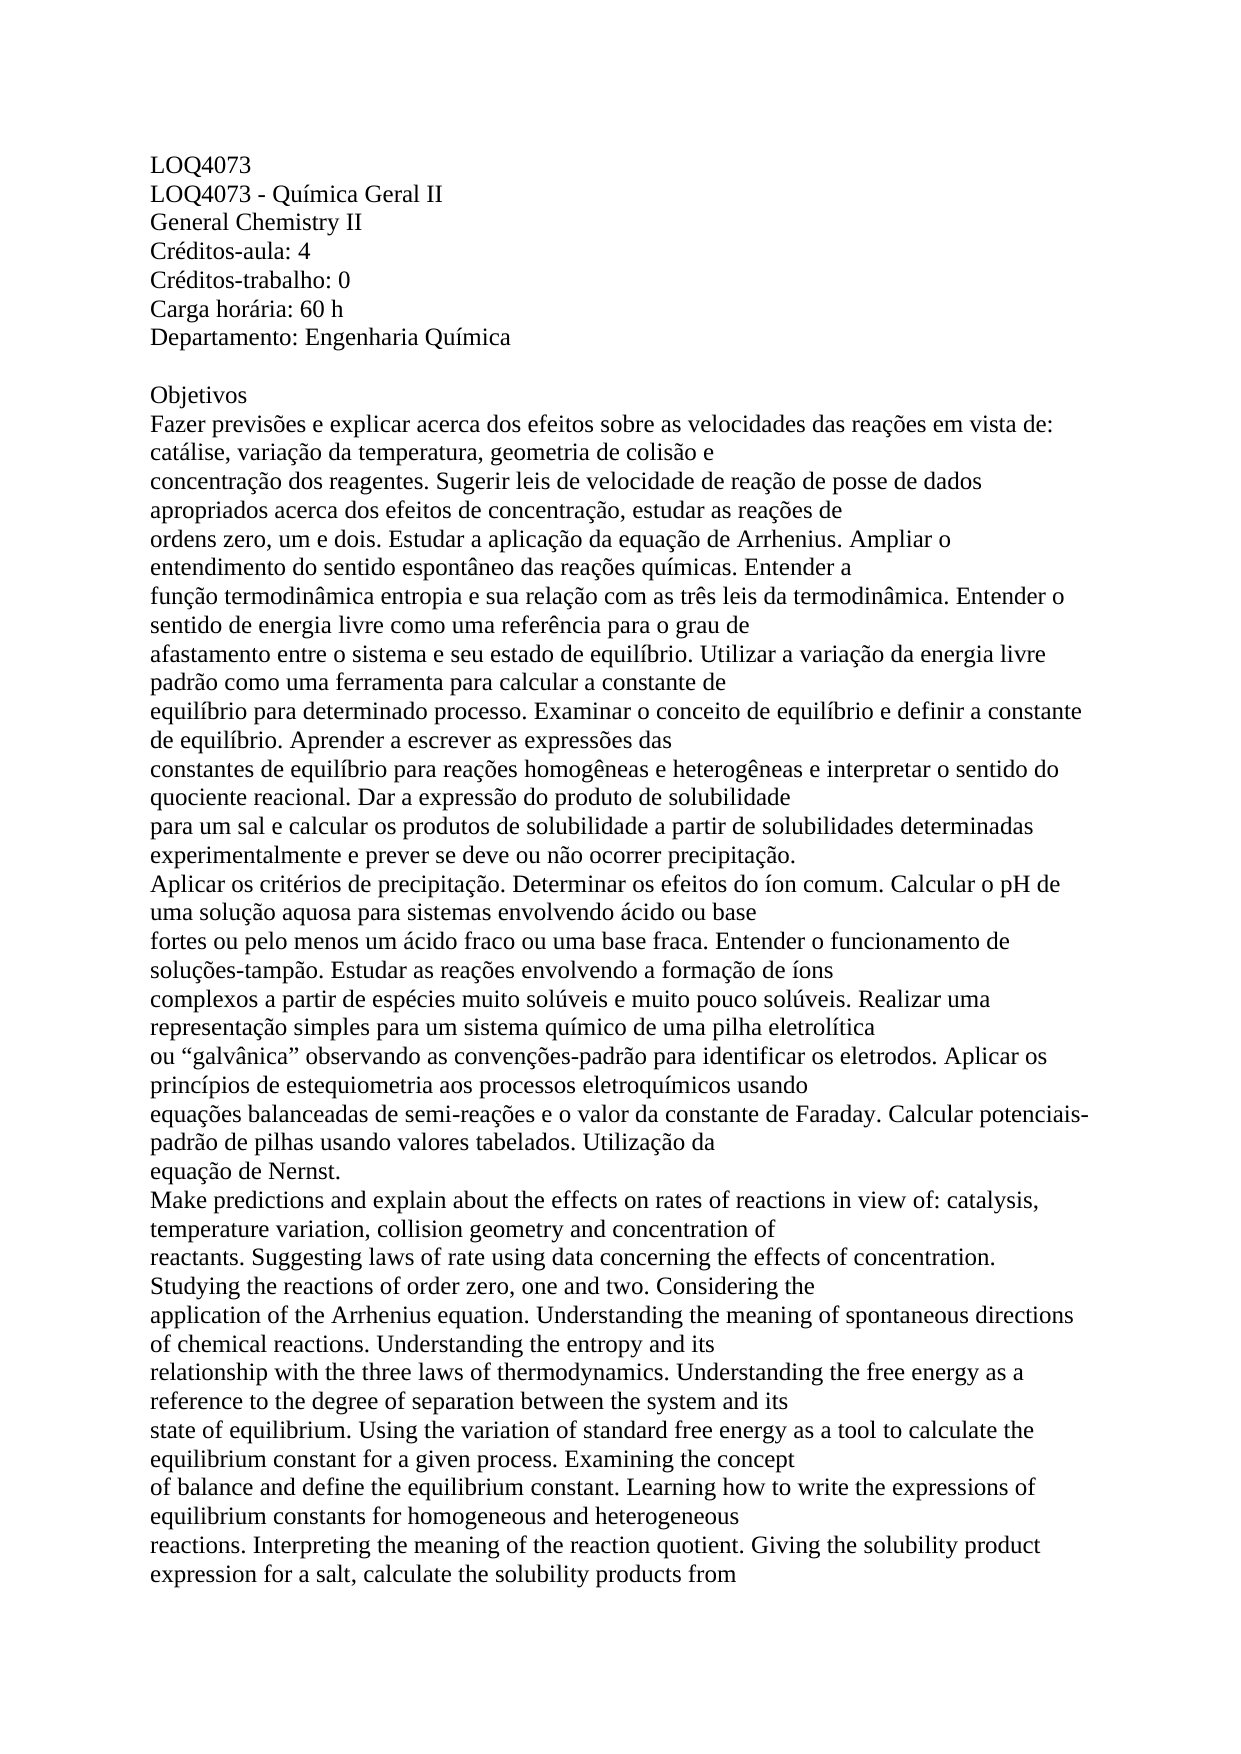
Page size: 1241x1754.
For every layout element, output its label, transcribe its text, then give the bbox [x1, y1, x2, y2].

text Make predictions and explain about the effects on rates of reactions in view of: catalysis, temperature variation, collision geometry and concentration of [150, 1185, 1090, 1242]
text constantes de equilíbrio para reações homogêneas e heterogêneas e interpretar o sentido do quociente reacional. Dar a expressão do produto de solubilidade [150, 754, 1090, 811]
text of balance and define the equilibrium constant. Learning how to write the expressions of equilibrium constants for homogeneous and heterogeneous [150, 1472, 1090, 1530]
text relationship with the three laws of thermodynamics. Understanding the free energy as a reference to the degree of separation between the system and its [150, 1357, 1090, 1415]
text ou “galvânica” observando as convenções-padrão para identificar os eletrodos. Aplicar os princípios de estequiometria aos processos eletroquímicos usando [150, 1041, 1090, 1099]
text reactants. Suggesting laws of rate using data concerning the effects of concentration. Studying the reactions of order zero, one and two. Considering the [150, 1242, 1090, 1300]
text LOQ4073 [150, 150, 1090, 179]
text Créditos-aula: 4 [150, 236, 1090, 265]
text reactions. Interpreting the meaning of the reaction quotient. Giving the solubility product expression for a salt, calculate the solubility products from [150, 1530, 1090, 1587]
text Carga horária: 60 h [150, 294, 1090, 322]
text equação de Nernst. [150, 1156, 1090, 1185]
text concentração dos reagentes. Sugerir leis de velocidade de reação de posse de dados apropriados acerca dos efeitos de concentração, estudar as reações de [150, 466, 1090, 524]
text complexos a partir de espécies muito solúveis e muito pouco solúveis. Realizar uma representação simples para um sistema químico de uma pilha eletrolítica [150, 984, 1090, 1041]
text state of equilibrium. Using the variation of standard free energy as a tool to calculate the equilibrium constant for a given process. Examining the concept [150, 1415, 1090, 1472]
text função termodinâmica entropia e sua relação com as três leis da termodinâmica. Entender o sentido de energia livre como uma referência para o grau de [150, 581, 1090, 639]
text ordens zero, um e dois. Estudar a aplicação da equação de Arrhenius. Ampliar o entendimento do sentido espontâneo das reações químicas. Entender a [150, 524, 1090, 581]
text afastamento entre o sistema e seu estado de equilíbrio. Utilizar a variação da energia livre padrão como uma ferramenta para calcular a constante de [150, 639, 1090, 696]
text Departamento: Engenharia Química [150, 322, 1090, 351]
text equilíbrio para determinado processo. Examinar o conceito de equilíbrio e definir a constante de equilíbrio. Aprender a escrever as expressões das [150, 696, 1090, 754]
text Objetivos [150, 380, 1090, 409]
text General Chemistry II [150, 207, 1090, 236]
text LOQ4073 - Química Geral II [150, 179, 1090, 207]
text fortes ou pelo menos um ácido fraco ou uma base fraca. Entender o funcionamento de soluções-tampão. Estudar as reações envolvendo a formação de íons [150, 926, 1090, 984]
text Créditos-trabalho: 0 [150, 265, 1090, 294]
text equações balanceadas de semi-reações e o valor da constante de Faraday. Calcular potenciais-padrão de pilhas usando valores tabelados. Utilização da [150, 1099, 1090, 1156]
text application of the Arrhenius equation. Understanding the meaning of spontaneous directions of chemical reactions. Understanding the entropy and its [150, 1300, 1090, 1357]
text para um sal e calcular os produtos de solubilidade a partir de solubilidades determinadas experimentalmente e prever se deve ou não ocorrer precipitação. [150, 811, 1090, 869]
text Fazer previsões e explicar acerca dos efeitos sobre as velocidades das reações em vista de: catálise, variação da temperatura, geometria de colisão e [150, 409, 1090, 466]
text Aplicar os critérios de precipitação. Determinar os efeitos do íon comum. Calcular o pH de uma solução aquosa para sistemas envolvendo ácido ou base [150, 869, 1090, 926]
